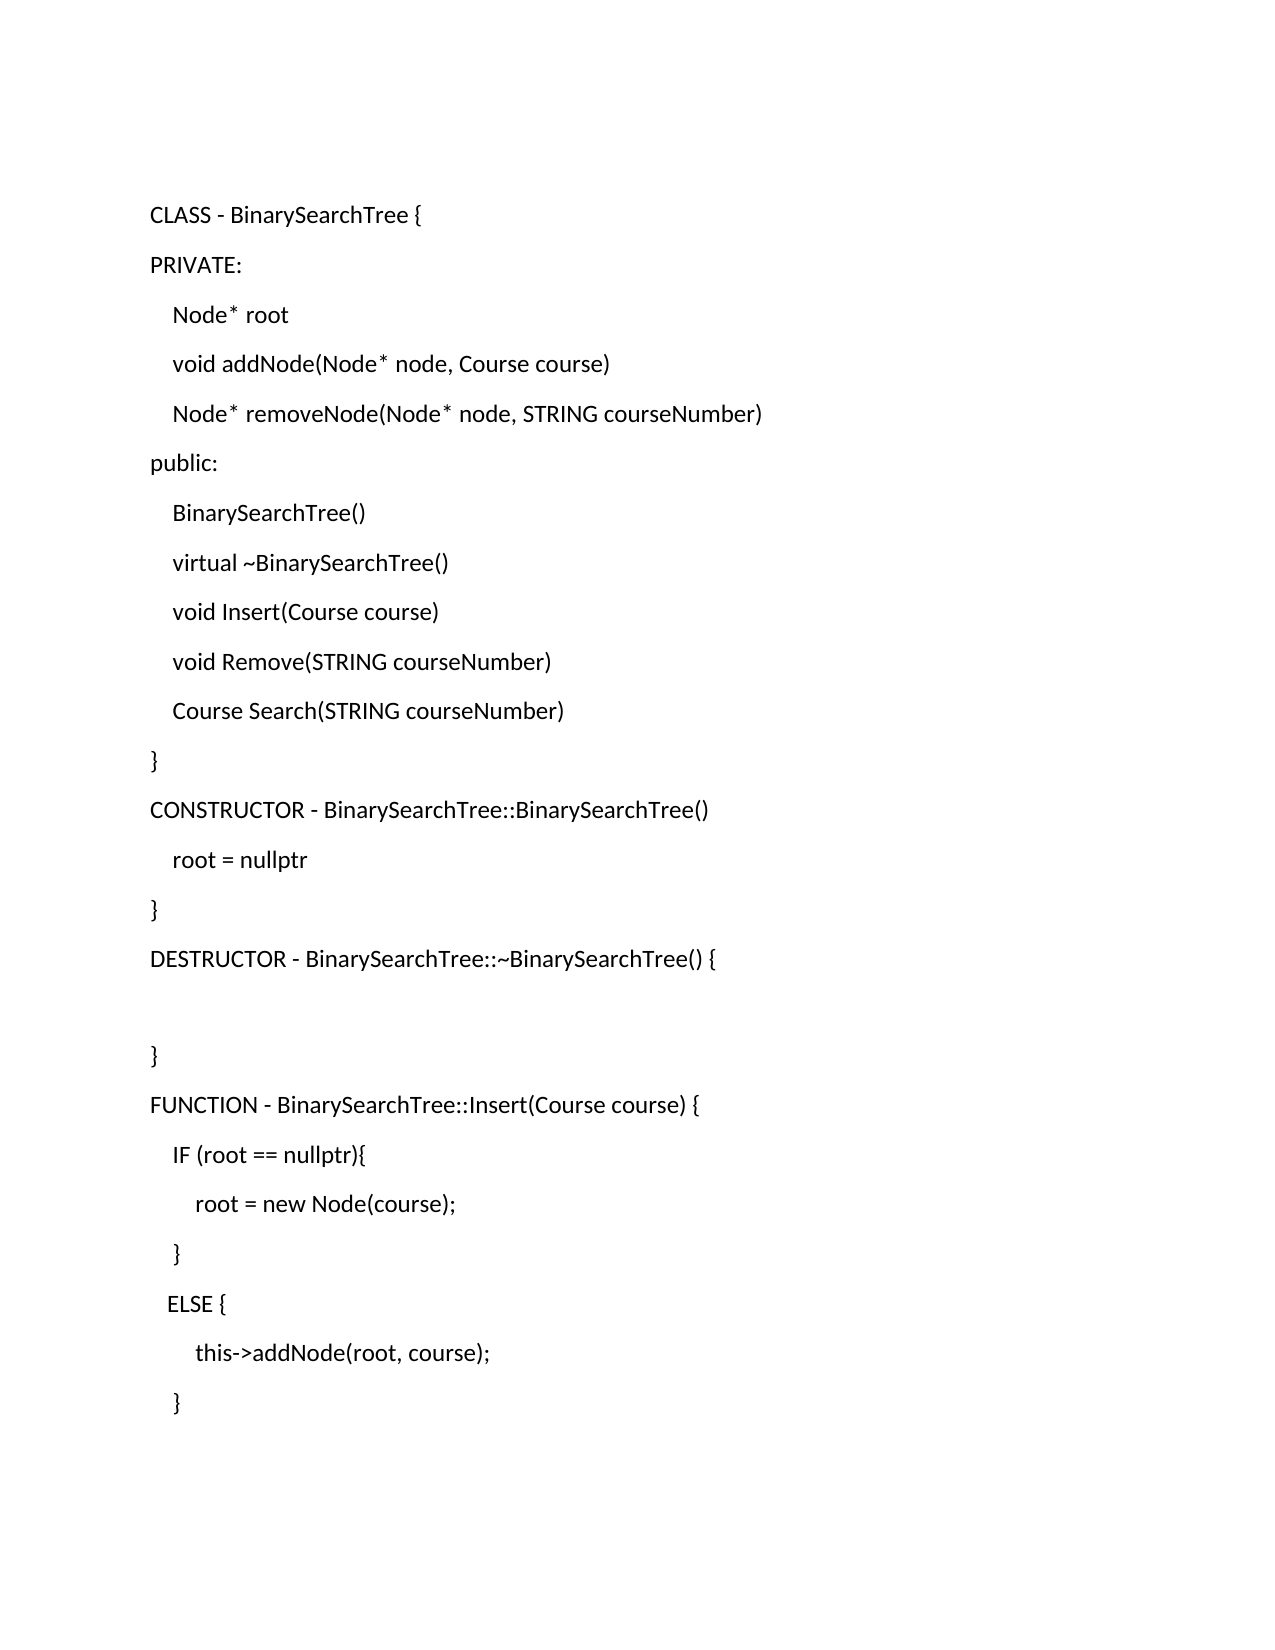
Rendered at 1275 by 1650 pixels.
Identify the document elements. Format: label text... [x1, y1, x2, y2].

text void Insert(Course course) [150, 596, 1125, 627]
text CLASS - BinarySearchTree { [150, 199, 1125, 230]
text virtual ~BinarySearchTree() [150, 547, 1125, 577]
text public: [150, 447, 1125, 478]
text } [150, 1387, 1125, 1417]
text root = new Node(course); [150, 1188, 1125, 1219]
text CONSTRUCTOR - BinarySearchTree::BinarySearchTree() [150, 794, 1125, 825]
text Course Search(STRING courseNumber) [150, 695, 1125, 726]
text void addNode(Node* node, Course course) [150, 348, 1125, 379]
text void Remove(STRING courseNumber) [150, 646, 1125, 676]
text root = nullptr [150, 844, 1125, 875]
text } [150, 1040, 1125, 1070]
text } [150, 894, 1125, 924]
text IF (root == nullptr){ [150, 1139, 1125, 1169]
text FUNCTION - BinarySearchTree::Insert(Course course) { [150, 1089, 1125, 1120]
text ELSE { [150, 1288, 1125, 1318]
text DESTRUCTOR - BinarySearchTree::~BinarySearchTree() { [150, 943, 1125, 974]
text } [150, 745, 1125, 776]
text Node* root [150, 299, 1125, 329]
text } [150, 1238, 1125, 1269]
text this->addNode(root, course); [150, 1337, 1125, 1368]
text PRIVATE: [150, 249, 1125, 280]
text Node* removeNode(Node* node, STRING courseNumber) [150, 398, 1125, 428]
text BinarySearchTree() [150, 497, 1125, 528]
